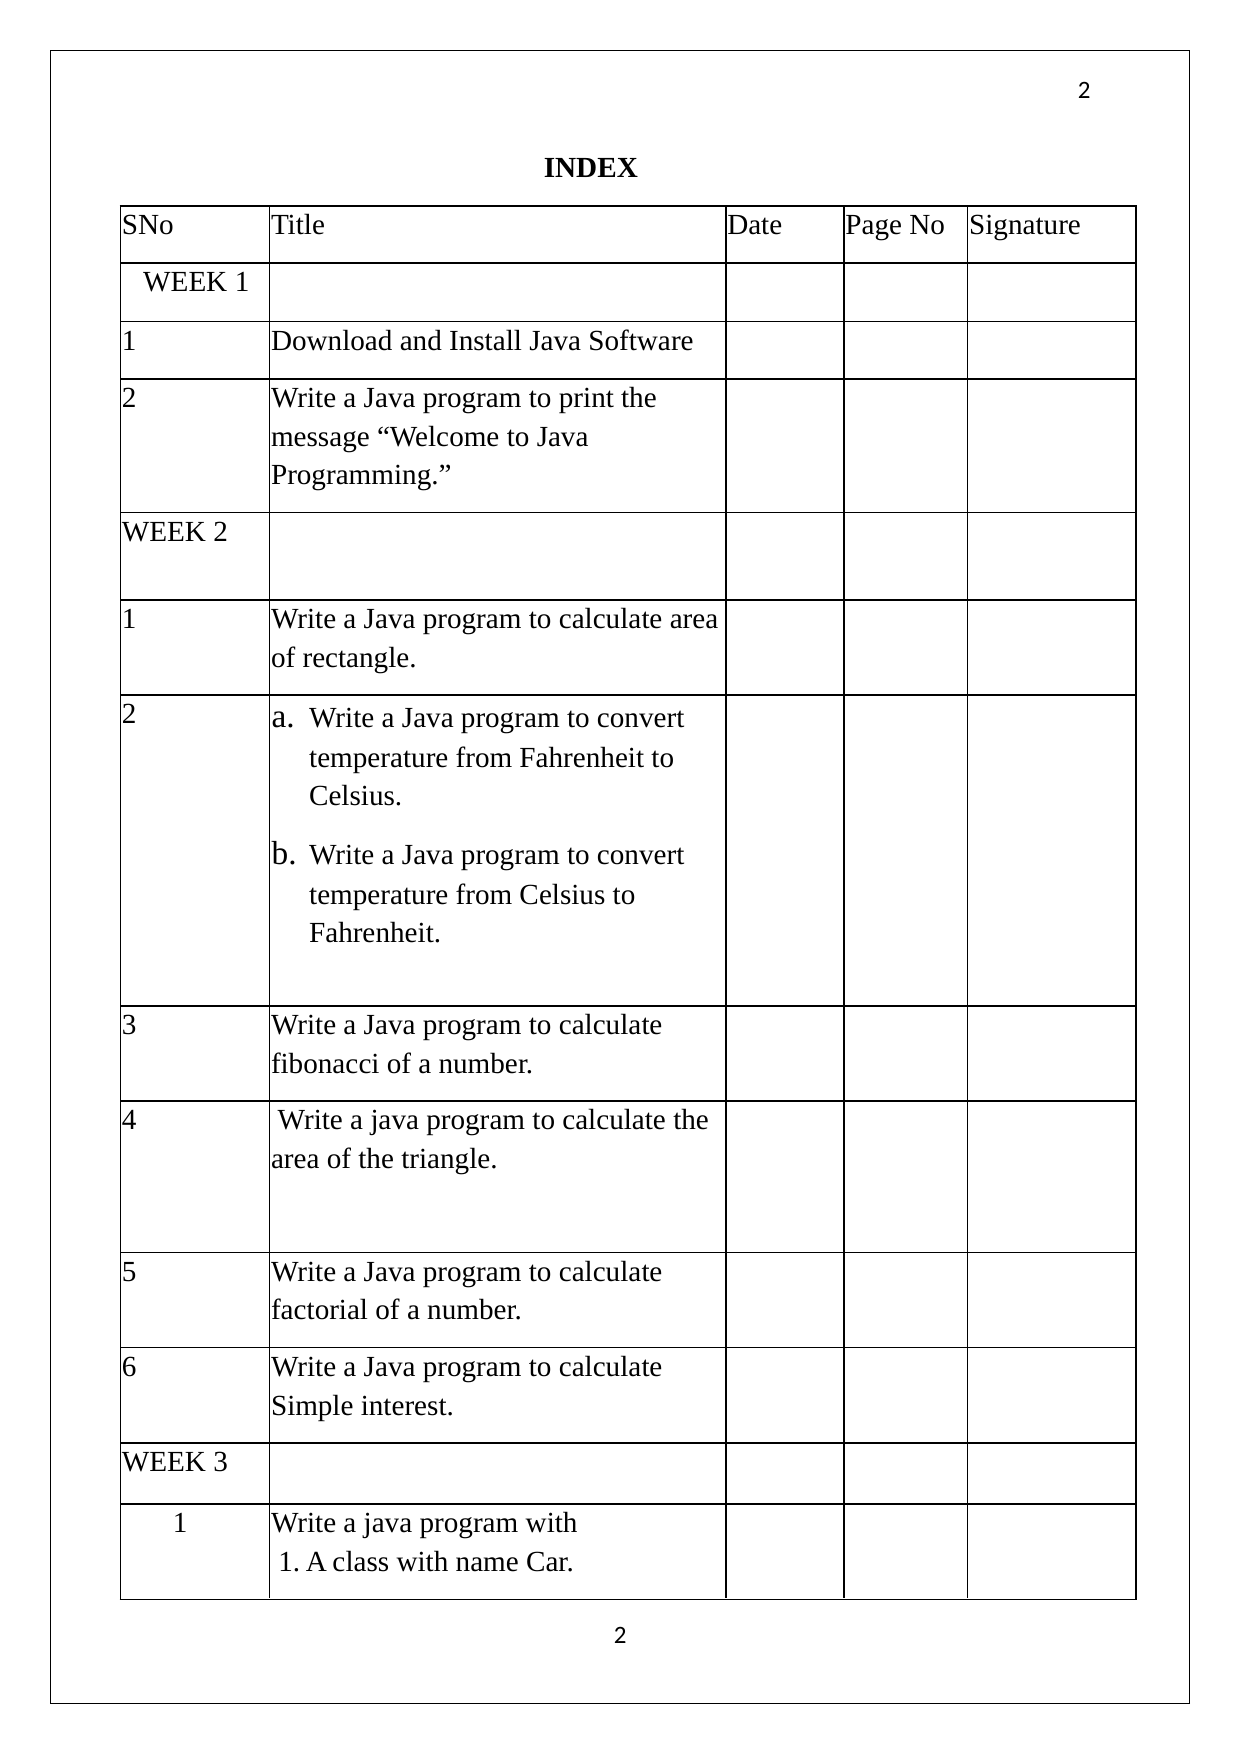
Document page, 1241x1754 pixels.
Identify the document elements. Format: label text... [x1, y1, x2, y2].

table_cell [727, 1444, 843, 1503]
table_cell [727, 264, 843, 321]
table_cell [968, 380, 1135, 512]
table_cell Download and Install Java Software [270, 322, 725, 378]
table_cell [968, 696, 1135, 1005]
table_cell [727, 1007, 843, 1100]
table_header Title [270, 207, 725, 262]
table_cell 3 [121, 1007, 269, 1100]
table_cell [845, 513, 967, 599]
table_cell [968, 1444, 1135, 1503]
table_cell [968, 1348, 1135, 1442]
table_cell Write a java program to calculate the area of the triangle. [270, 1102, 725, 1251]
table_cell [968, 264, 1135, 321]
table_cell [845, 380, 967, 512]
table_cell [727, 322, 843, 378]
table_cell [845, 264, 967, 321]
table_cell 2 [121, 380, 269, 512]
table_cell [270, 1505, 725, 1598]
table_cell 4 [121, 1102, 269, 1251]
table_cell [270, 1444, 725, 1503]
table_cell Write a Java program to calculate Simple interest. [270, 1348, 725, 1442]
table_cell WEEK 2 [121, 513, 269, 599]
table_header Date [727, 207, 843, 262]
table_cell [968, 1505, 1135, 1598]
table_cell [727, 601, 843, 694]
table_cell Write a Java program to calculate fibonacci of a number. [270, 1007, 725, 1100]
table_cell [727, 1253, 843, 1347]
table_cell [968, 1007, 1135, 1100]
table_cell 2 [121, 696, 269, 1005]
table_cell [727, 1348, 843, 1442]
table_cell [727, 513, 843, 599]
table_cell [968, 322, 1135, 378]
table_cell [727, 1505, 843, 1598]
table_cell 1 [121, 601, 269, 694]
table_cell WEEK 1 [121, 264, 269, 321]
table_cell [968, 1253, 1135, 1347]
table_cell [270, 513, 725, 599]
table_cell [845, 1348, 967, 1442]
table_cell Write a Java program to print the message “Welcome to Java Programming.” [270, 380, 725, 512]
table_cell [270, 264, 725, 321]
table_cell [845, 1505, 967, 1598]
table_cell [845, 1007, 967, 1100]
table_cell 6 [121, 1348, 269, 1442]
table_cell [727, 1102, 843, 1251]
text INDEX [150, 150, 1090, 183]
table_cell [727, 380, 843, 512]
table_cell 1 [121, 1505, 269, 1598]
table_cell 5 [121, 1253, 269, 1347]
table_cell Write a Java program to calculate factorial of a number. [270, 1253, 725, 1347]
table_header SNo [121, 207, 269, 262]
table_cell [968, 1102, 1135, 1251]
table_cell [845, 601, 967, 694]
table_cell Write a Java program to calculate area of rectangle. [270, 601, 725, 694]
table_cell [845, 696, 967, 1005]
table_cell [968, 601, 1135, 694]
table_cell [845, 322, 967, 378]
table_cell [968, 513, 1135, 599]
table_cell [845, 1444, 967, 1503]
table_cell [727, 696, 843, 1005]
table_cell 1 [121, 322, 269, 378]
table_cell WEEK 3 [121, 1444, 269, 1503]
table_cell [845, 1253, 967, 1347]
table_header Page No [845, 207, 967, 262]
table_cell [845, 1102, 967, 1251]
table_cell Write a Java program to convert temperature from Fahrenheit to Celsius. Write a Java program to convert temperature from Celsius to Fahrenheit. [270, 696, 725, 1005]
table_header Signature [968, 207, 1135, 262]
